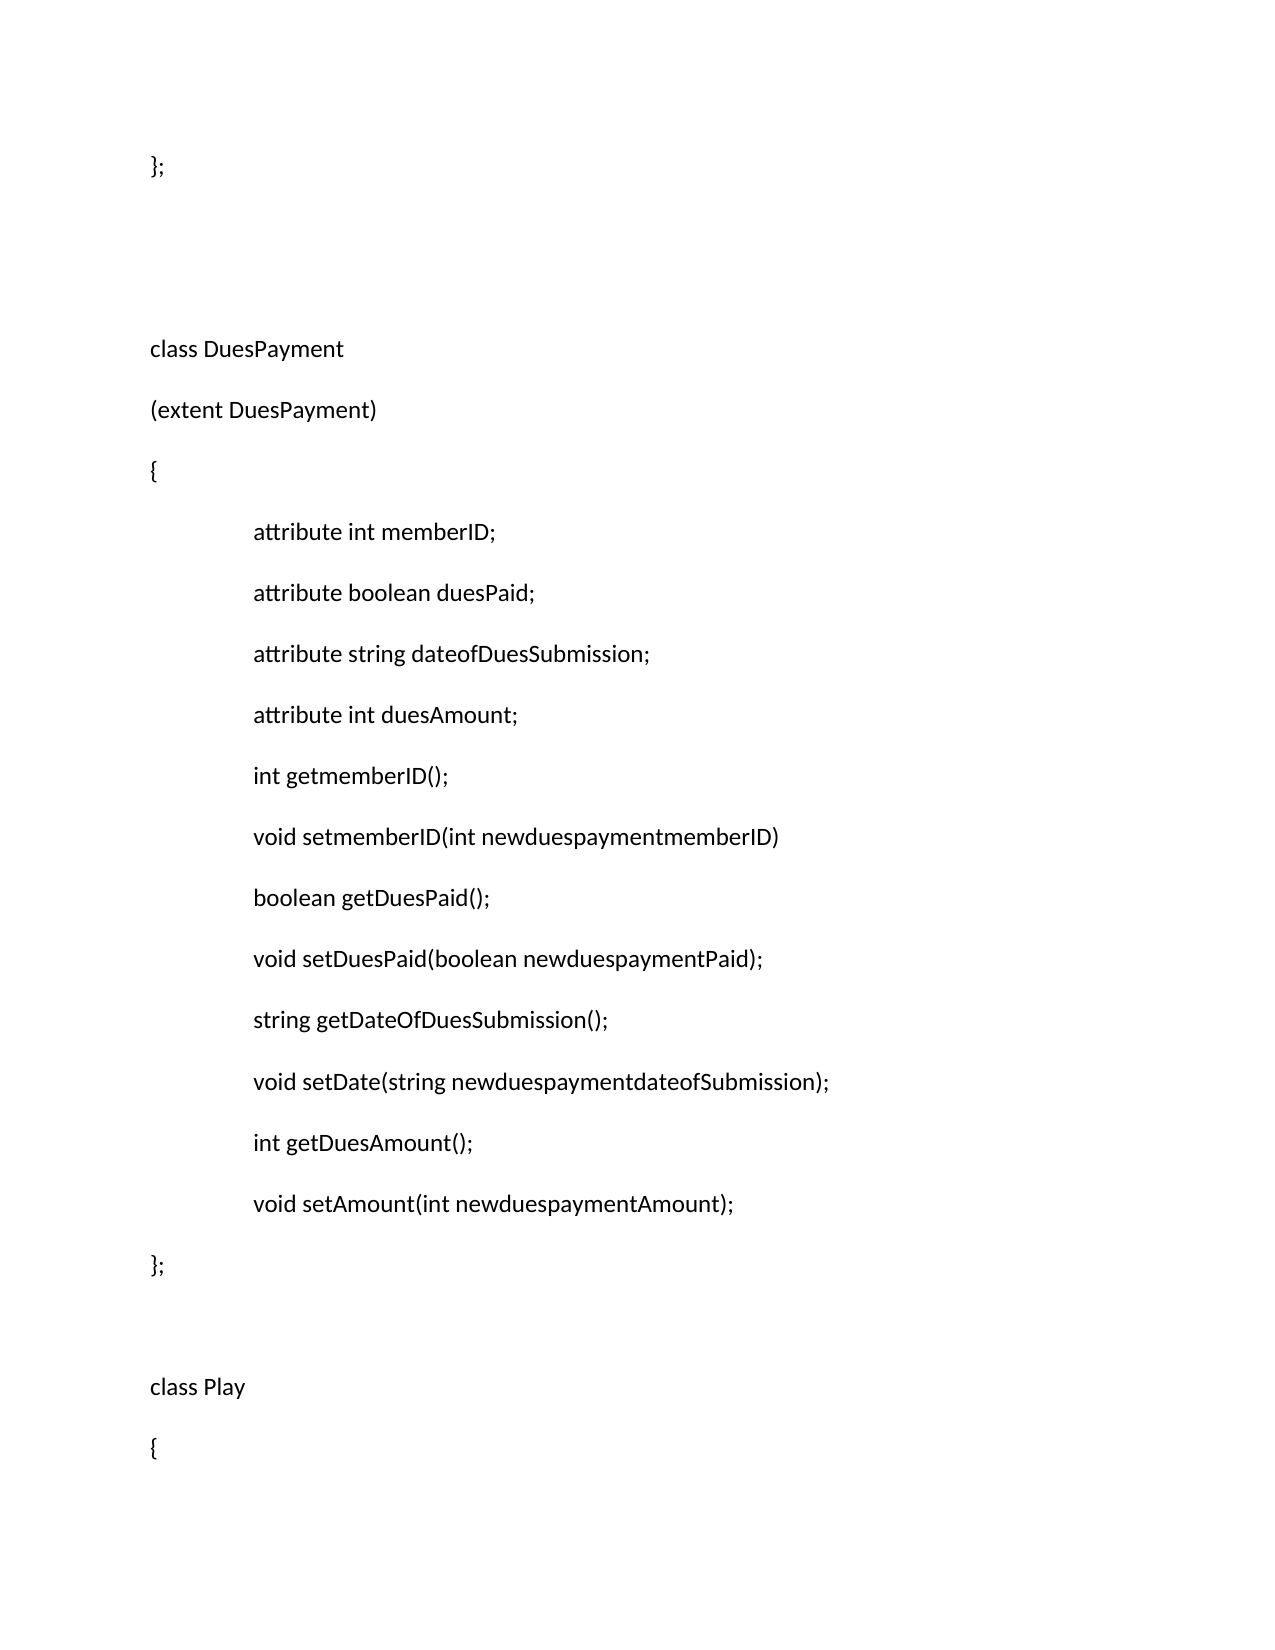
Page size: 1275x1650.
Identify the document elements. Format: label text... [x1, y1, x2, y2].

text int getmemberID(); [150, 760, 1125, 791]
text void setDate(string newduespaymentdateofSubmission); [150, 1066, 1125, 1096]
text { [150, 455, 1125, 486]
text string getDateOfDuesSubmission(); [150, 1004, 1125, 1035]
text }; [150, 150, 1125, 181]
text void setmemberID(int newduespaymentmemberID) [150, 821, 1125, 852]
text attribute int memberID; [150, 516, 1125, 547]
text class DuesPayment [150, 333, 1125, 364]
text void setDuesPaid(boolean newduespaymentPaid); [150, 943, 1125, 974]
text boolean getDuesPaid(); [150, 882, 1125, 913]
text attribute string dateofDuesSubmission; [150, 638, 1125, 669]
text attribute int duesAmount; [150, 699, 1125, 730]
text (extent DuesPayment) [150, 394, 1125, 425]
text class Play [150, 1371, 1125, 1401]
text attribute boolean duesPaid; [150, 577, 1125, 608]
text int getDuesAmount(); [150, 1127, 1125, 1157]
text }; [150, 1249, 1125, 1279]
text { [150, 1432, 1125, 1462]
text void setAmount(int newduespaymentAmount); [150, 1188, 1125, 1218]
